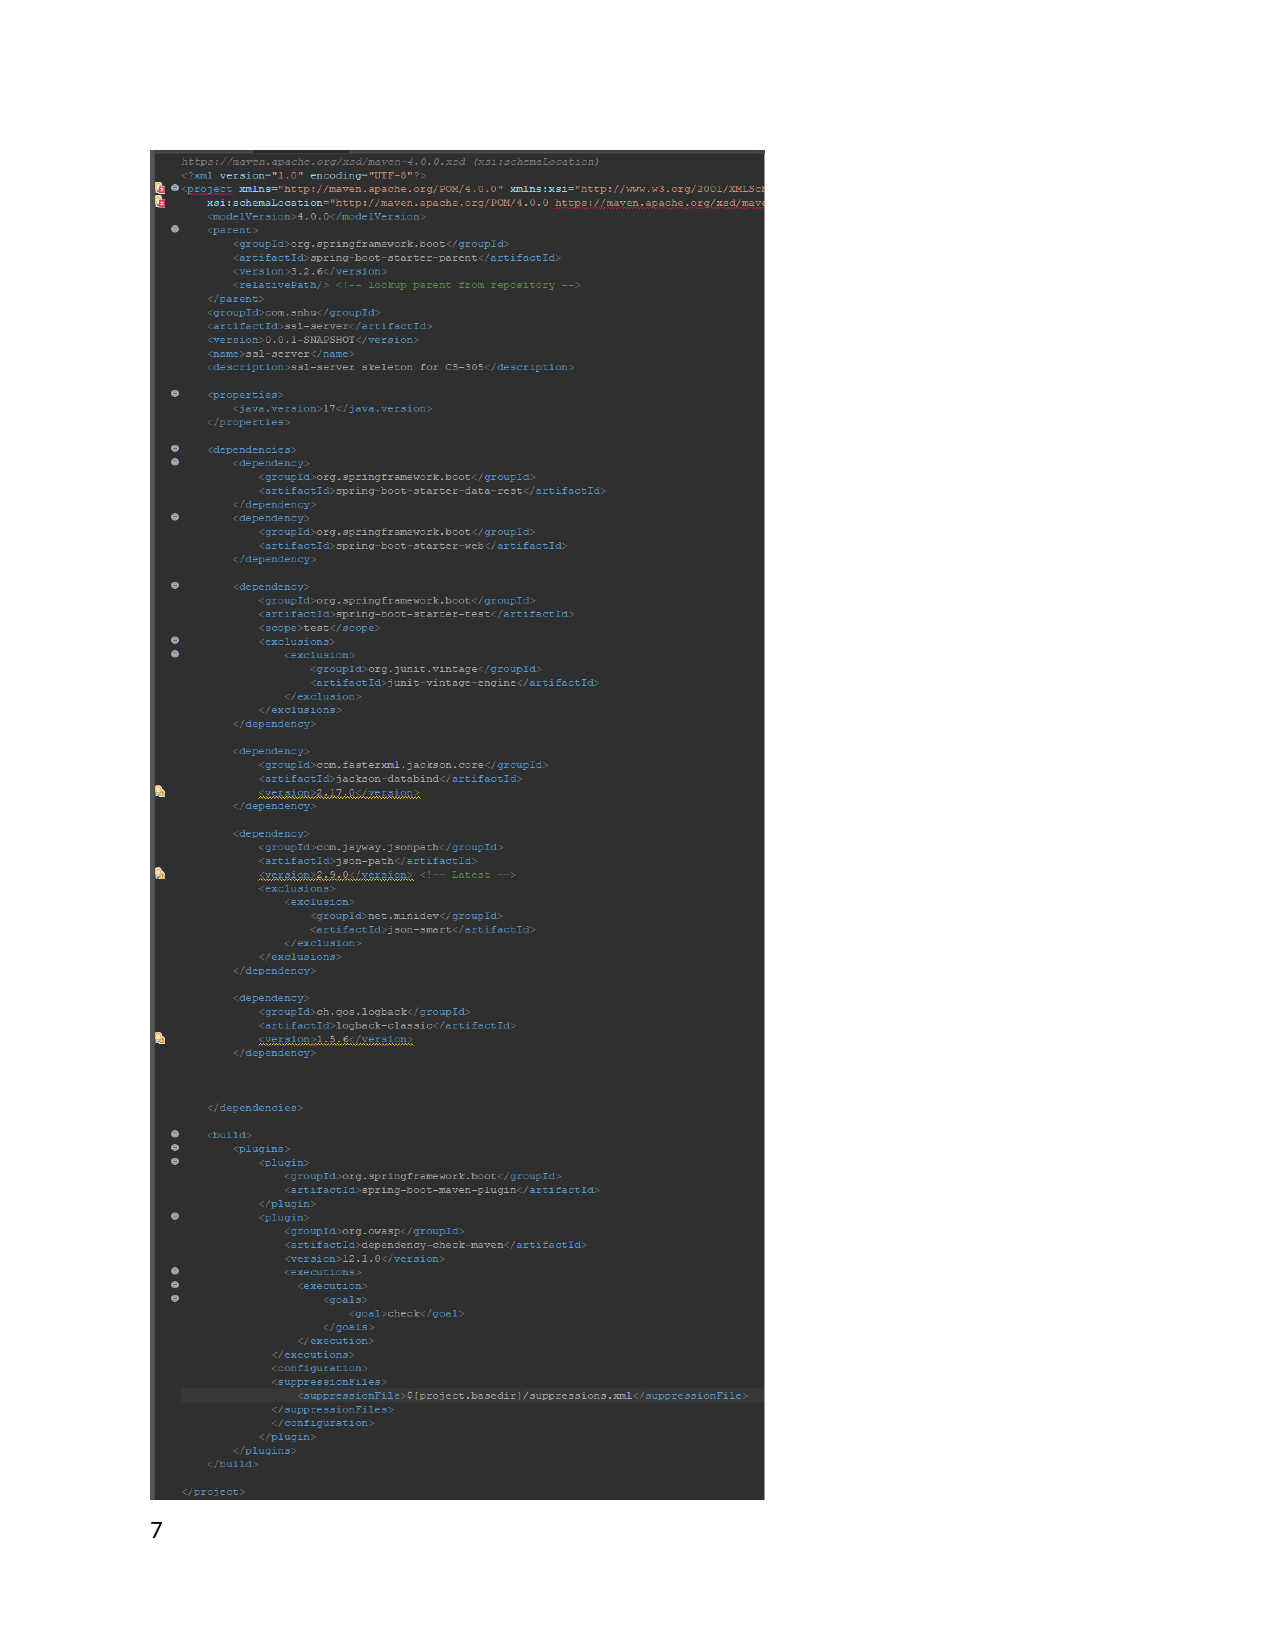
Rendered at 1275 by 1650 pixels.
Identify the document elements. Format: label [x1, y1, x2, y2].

picture [150, 150, 765, 1500]
